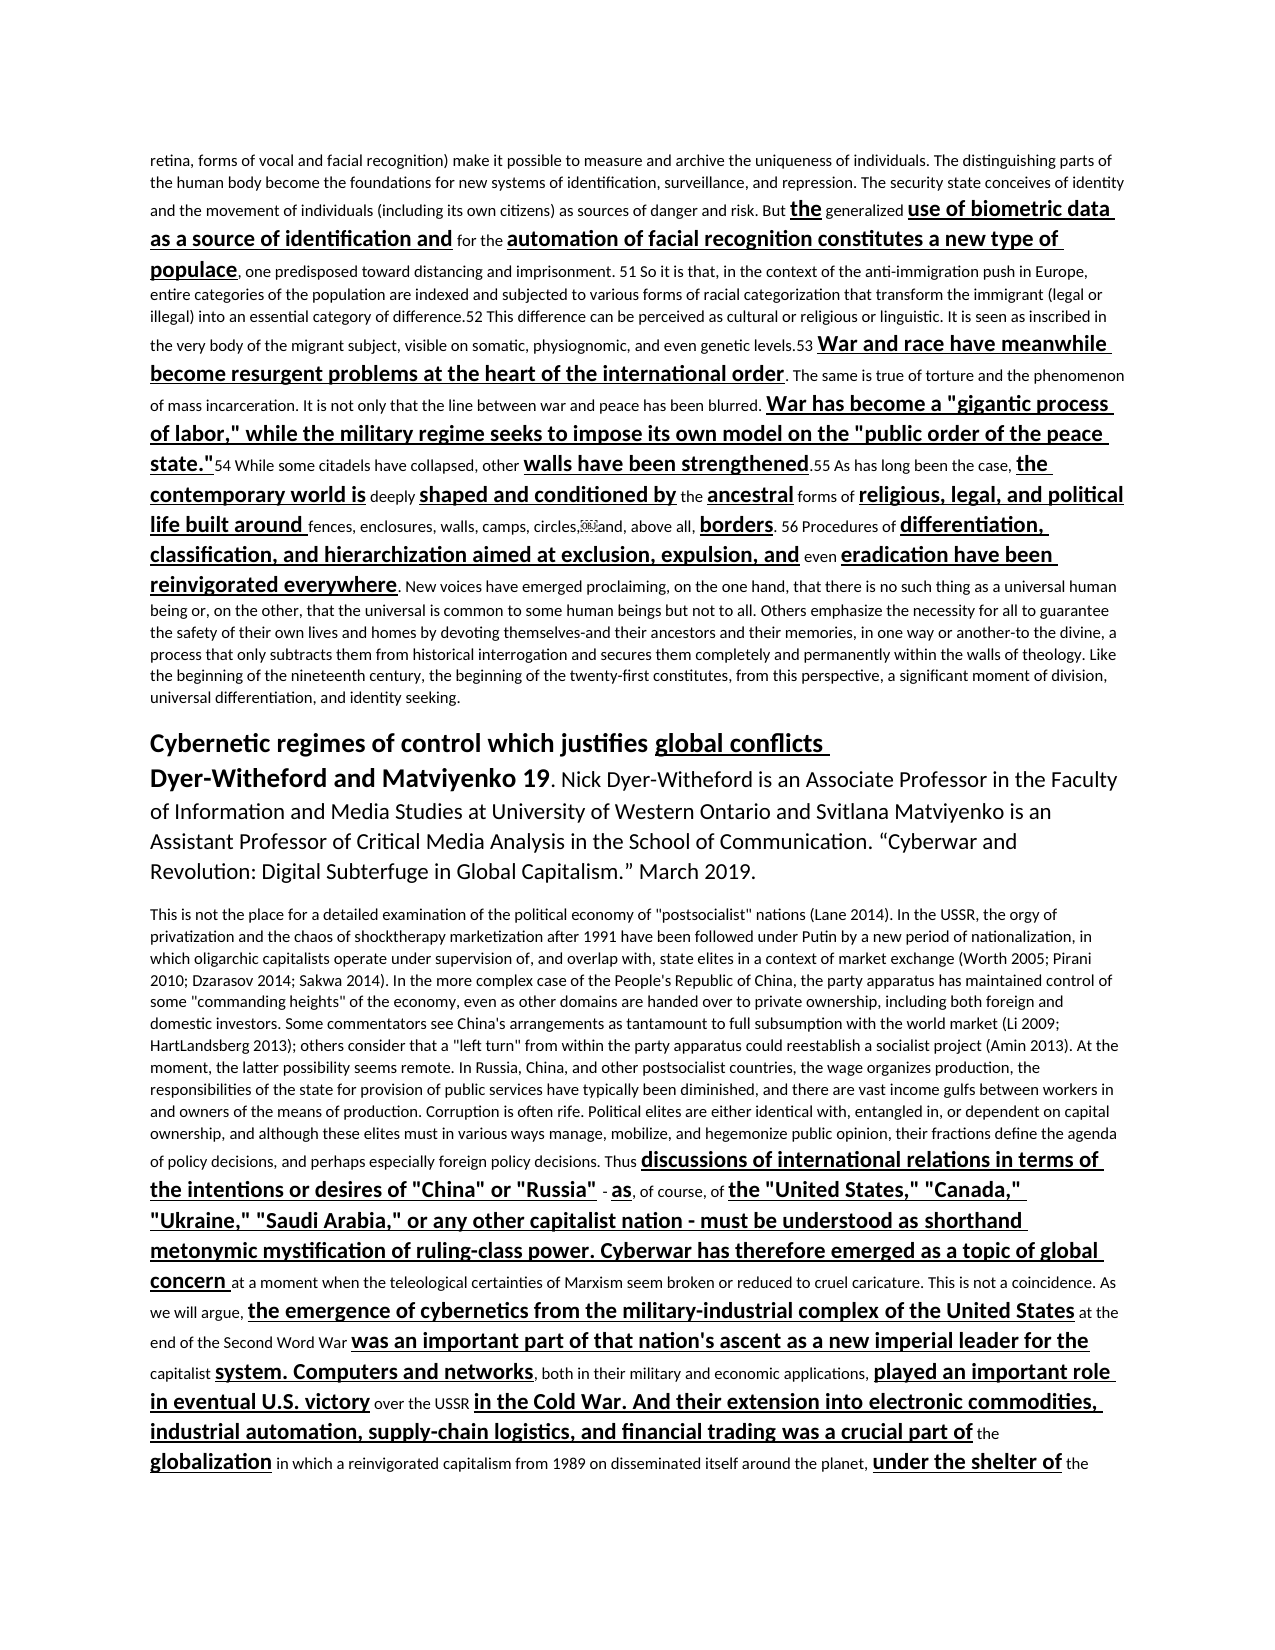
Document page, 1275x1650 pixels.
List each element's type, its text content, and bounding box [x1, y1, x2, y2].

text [150, 150, 1125, 708]
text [150, 904, 1125, 1476]
subtitle Cybernetic regimes of control which justifies global conflicts [150, 726, 1125, 759]
text Dyer-Witheford and Matviyenko 19. Nick Dyer-Witheford is an Associate Professor in the Faculty of Information and Media Studies at University of Western Ontario and Svitlana Matviyenko is an Assistant Professor of Critical Media Analysis in the School of Communication. “Cyberwar and Revolution: Digital Subterfuge in Global Capitalism.” March 2019. [150, 762, 1125, 885]
